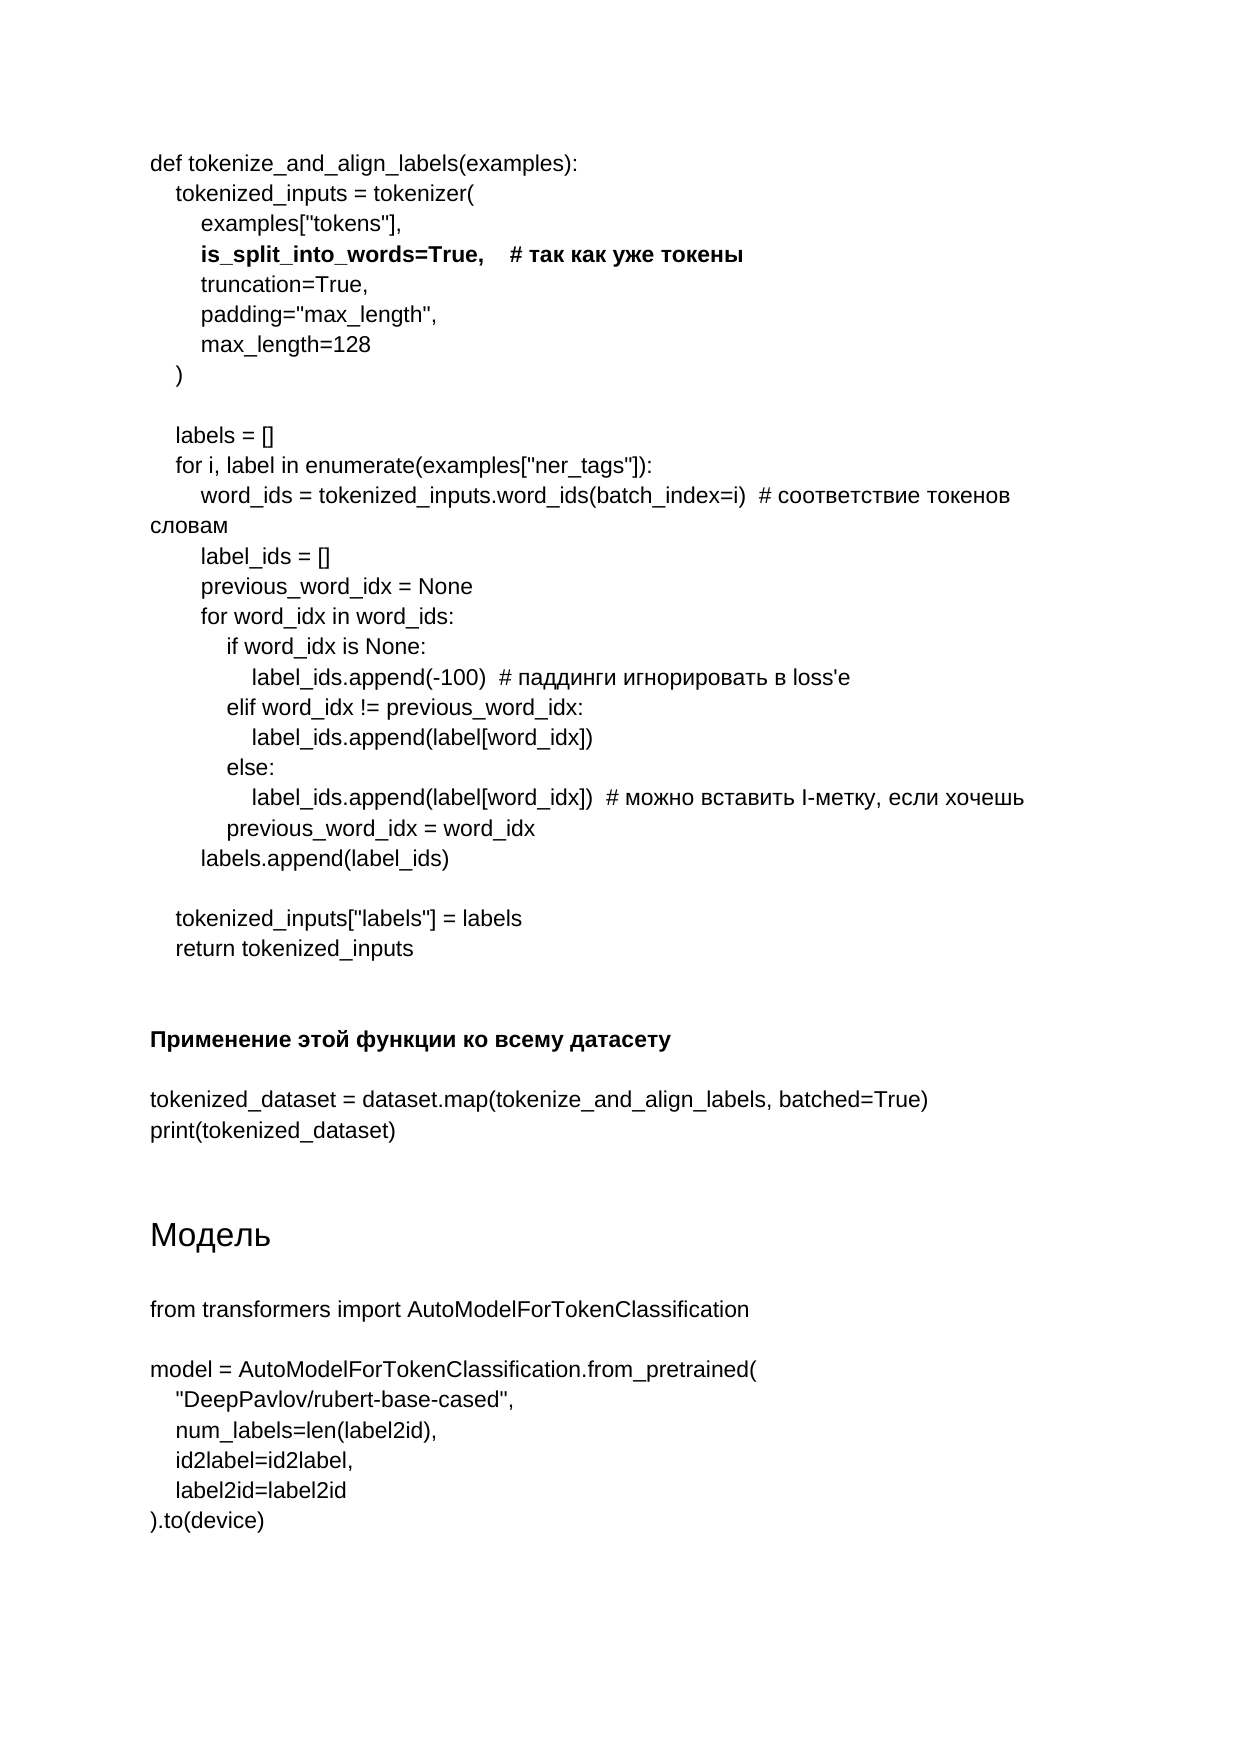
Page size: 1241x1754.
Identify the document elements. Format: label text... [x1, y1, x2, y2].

text label_ids.append(-100) # паддинги игнорировать в loss'е [150, 663, 1090, 690]
text "DeepPavlov/rubert-base-cased", [150, 1386, 1090, 1413]
text print(tokenized_dataset) [150, 1117, 1090, 1143]
text previous_word_idx = None [150, 573, 1090, 599]
text label_ids.append(label[word_idx]) # можно вставить I-метку, если хочешь [150, 784, 1090, 811]
text return tokenized_inputs [150, 935, 1090, 962]
text ) [150, 361, 1090, 388]
text from transformers import AutoModelForTokenClassification [150, 1296, 1090, 1322]
text for word_idx in word_ids: [150, 603, 1090, 629]
text label2id=label2id [150, 1477, 1090, 1503]
text padding="max_length", [150, 301, 1090, 327]
text for i, label in enumerate(examples["ner_tags"]): [150, 452, 1090, 478]
text if word_idx is None: [150, 633, 1090, 660]
text num_labels=len(label2id), [150, 1417, 1090, 1443]
text tokenized_dataset = dataset.map(tokenize_and_align_labels, batched=True) [150, 1086, 1090, 1113]
text tokenized_inputs = tokenizer( [150, 180, 1090, 207]
text is_split_into_words=True, # так как уже токены [150, 241, 1090, 267]
text labels.append(label_ids) [150, 845, 1090, 871]
text tokenized_inputs["labels"] = labels [150, 905, 1090, 932]
text previous_word_idx = word_idx [150, 814, 1090, 841]
text label_ids.append(label[word_idx]) [150, 724, 1090, 750]
text truncation=True, [150, 271, 1090, 297]
text labels = [] [150, 422, 1090, 448]
text id2label=id2label, [150, 1447, 1090, 1473]
text label_ids = [] [150, 543, 1090, 569]
text examples["tokens"], [150, 210, 1090, 237]
text word_ids = tokenized_inputs.word_ids(batch_index=i) # соответствие токенов словам [150, 482, 1090, 539]
text elif word_idx != previous_word_idx: [150, 694, 1090, 720]
text ).to(device) [150, 1507, 1090, 1533]
text model = AutoModelForTokenClassification.from_pretrained( [150, 1356, 1090, 1382]
text else: [150, 754, 1090, 781]
text max_length=128 [150, 331, 1090, 358]
subtitle Модель [150, 1214, 1090, 1253]
text Применение этой функции ко всему датасету [150, 1026, 1090, 1052]
text def tokenize_and_align_labels(examples): [150, 150, 1090, 176]
